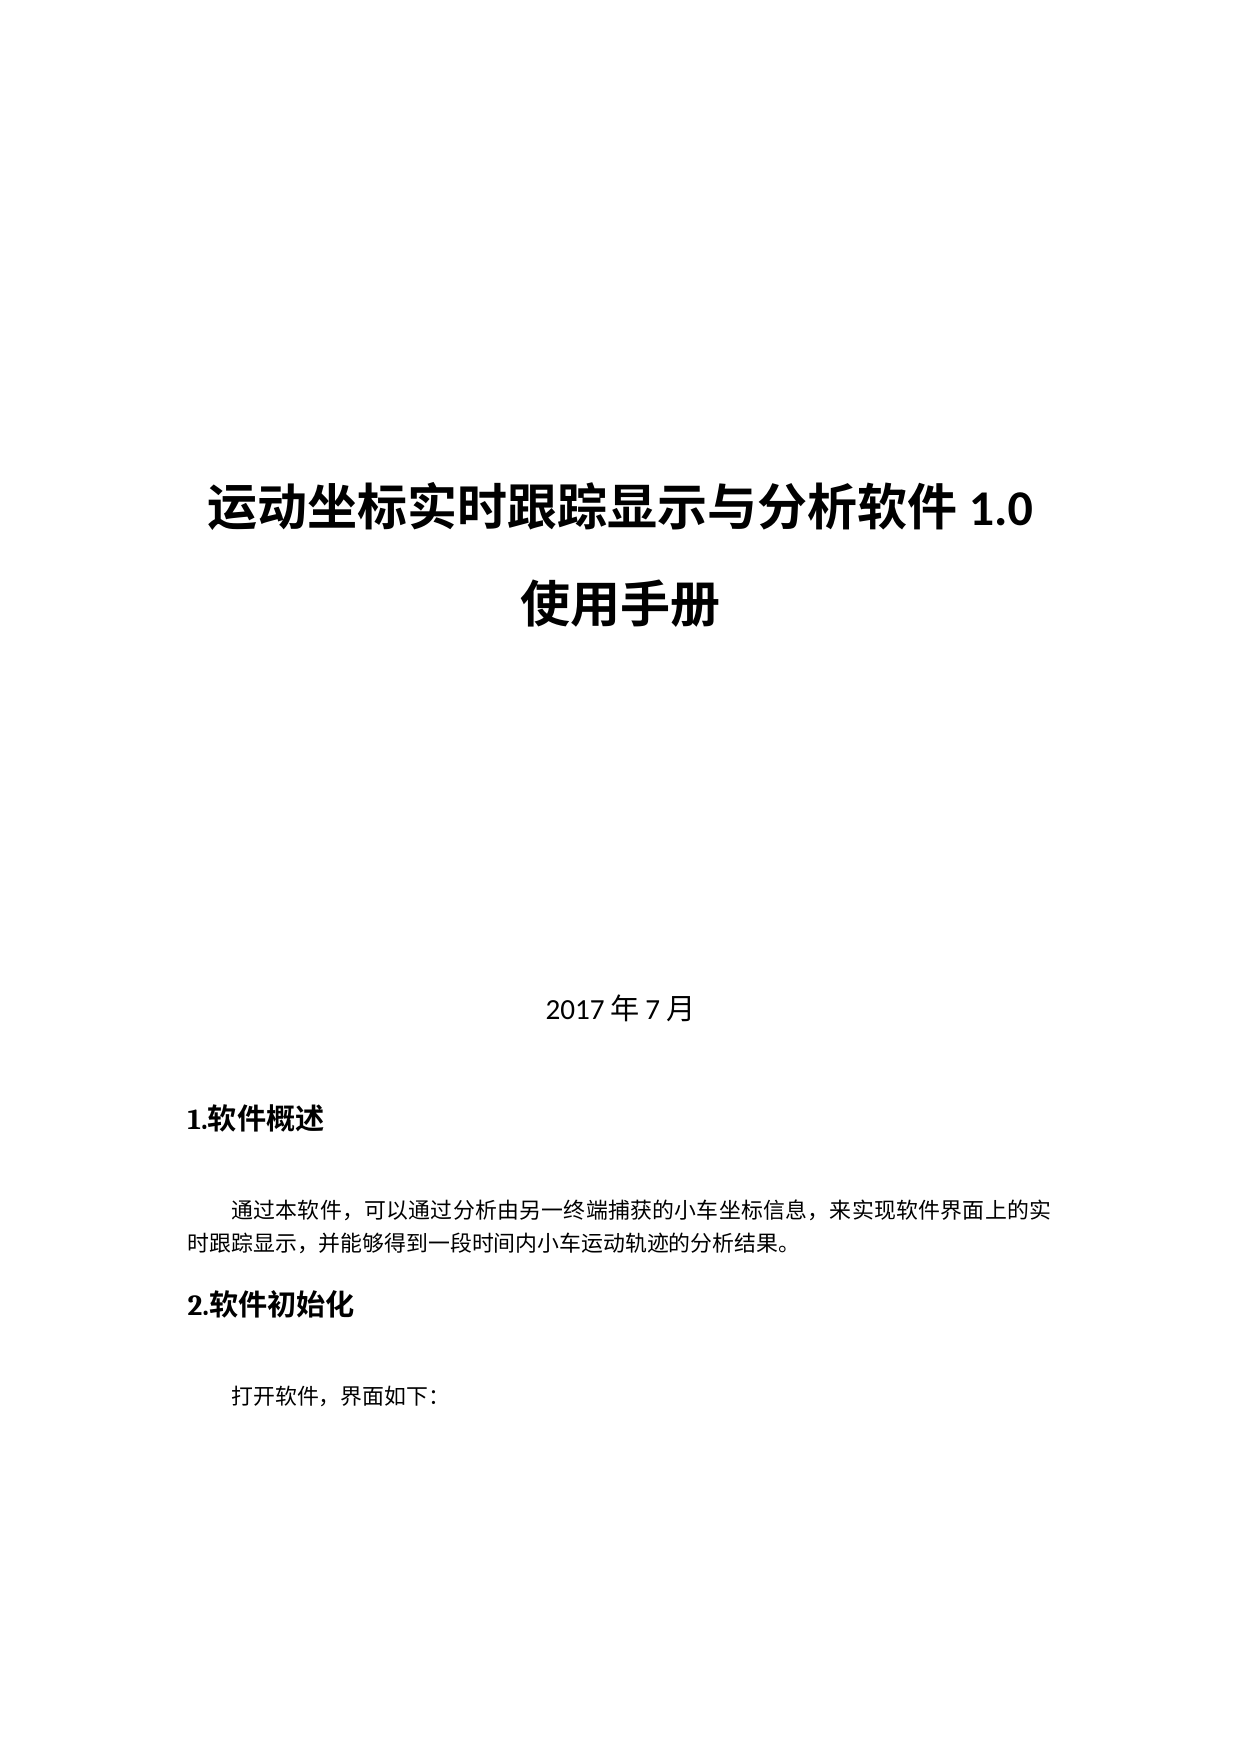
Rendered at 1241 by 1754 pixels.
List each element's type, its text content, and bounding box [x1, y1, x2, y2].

text 2017年7月 [187, 974, 1053, 1039]
text 使用手册 [187, 552, 1053, 649]
text 运动坐标实时跟踪显示与分析软件 1.0 [187, 454, 1053, 552]
text 打开软件，界面如下： [187, 1379, 1053, 1411]
subtitle 2.软件初始化 [187, 1270, 1053, 1335]
text 通过本软件，可以通过分析由另一终端捕获的小车坐标信息，来实现软件界面上的实时跟踪显示，并能够得到一段时间内小车运动轨迹的分析结果。 [187, 1193, 1053, 1258]
subtitle 1.软件概述 [187, 1084, 1053, 1149]
